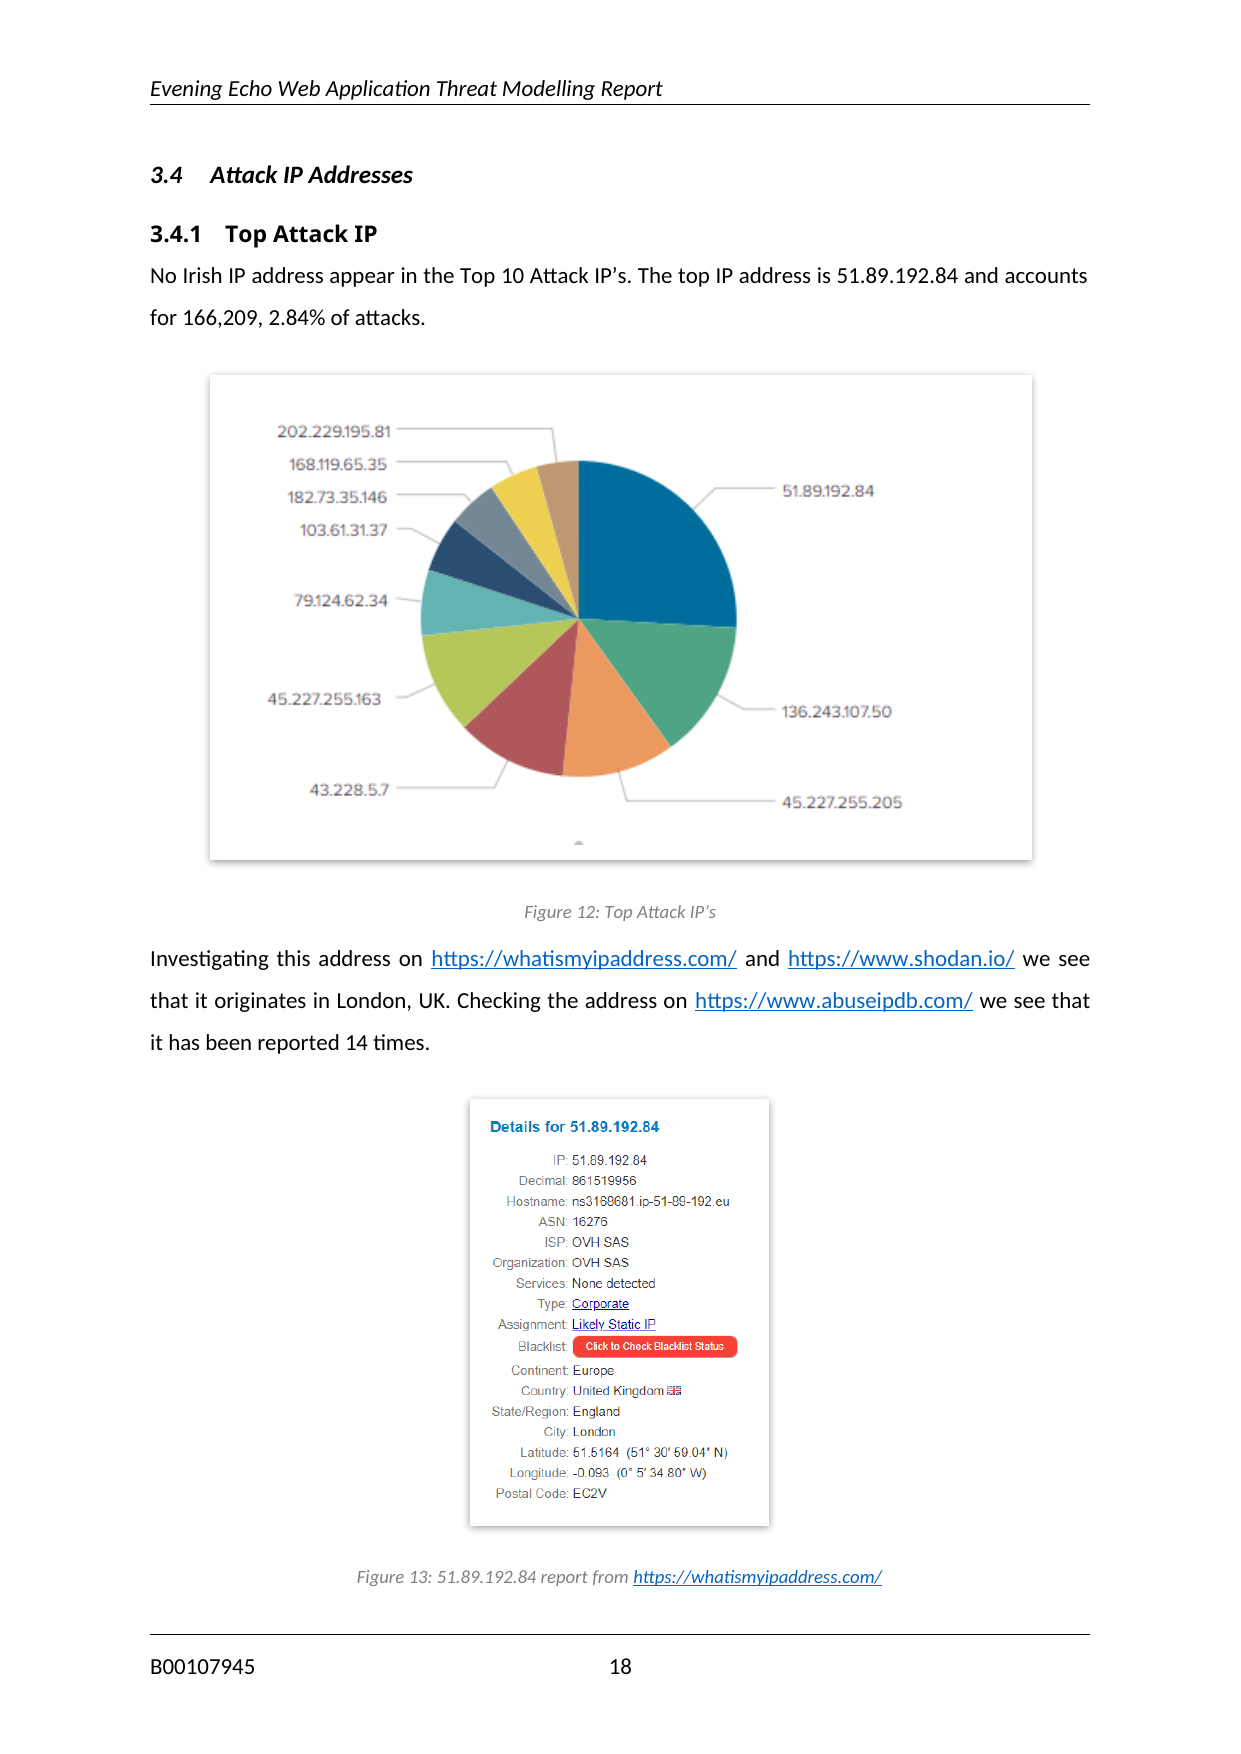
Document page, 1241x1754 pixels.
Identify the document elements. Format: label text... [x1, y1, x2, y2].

picture [484, 1114, 754, 1512]
text Figure 13: 51.89.192.84 report from https://whatismyipaddress.com/ [150, 1565, 1090, 1588]
subtitle Attack IP Addresses [150, 159, 1090, 190]
text No Irish IP address appear in the Top 10 Attack IP’s. The top IP address is 51.89.192.84 and accounts for 166,209, 2.84% of attacks. [150, 261, 1090, 331]
subtitle Top Attack IP [150, 218, 1090, 249]
picture [225, 389, 1017, 845]
text Figure 12: Top Attack IP’s [150, 900, 1090, 923]
text Investigating this address on https://whatismyipaddress.com/ and https://www.shodan.io/ we see that it originates in London, UK. Checking the address on https://www.abuseipdb.com/ we see that it has been reported 14 times. [150, 944, 1090, 1056]
